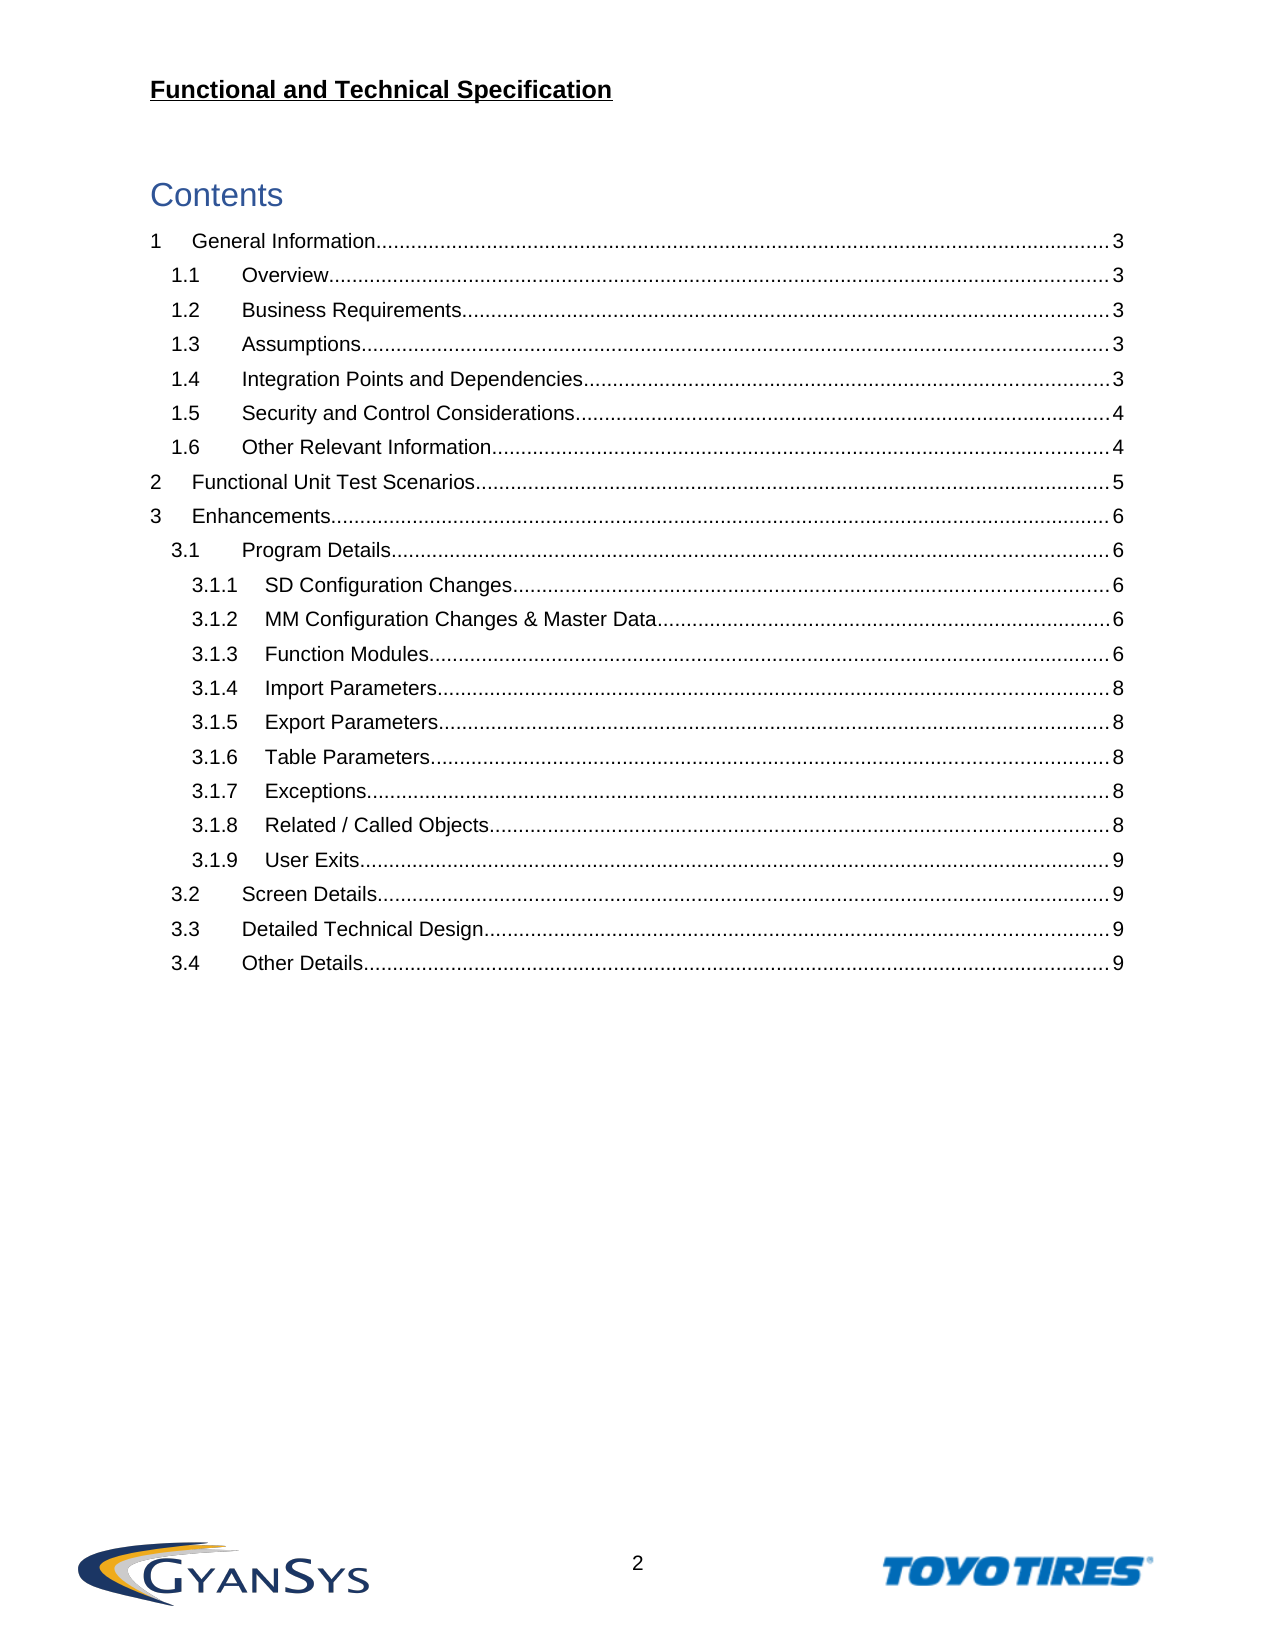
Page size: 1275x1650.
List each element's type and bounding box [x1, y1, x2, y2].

picture [858, 1536, 1168, 1602]
picture [75, 1537, 374, 1611]
